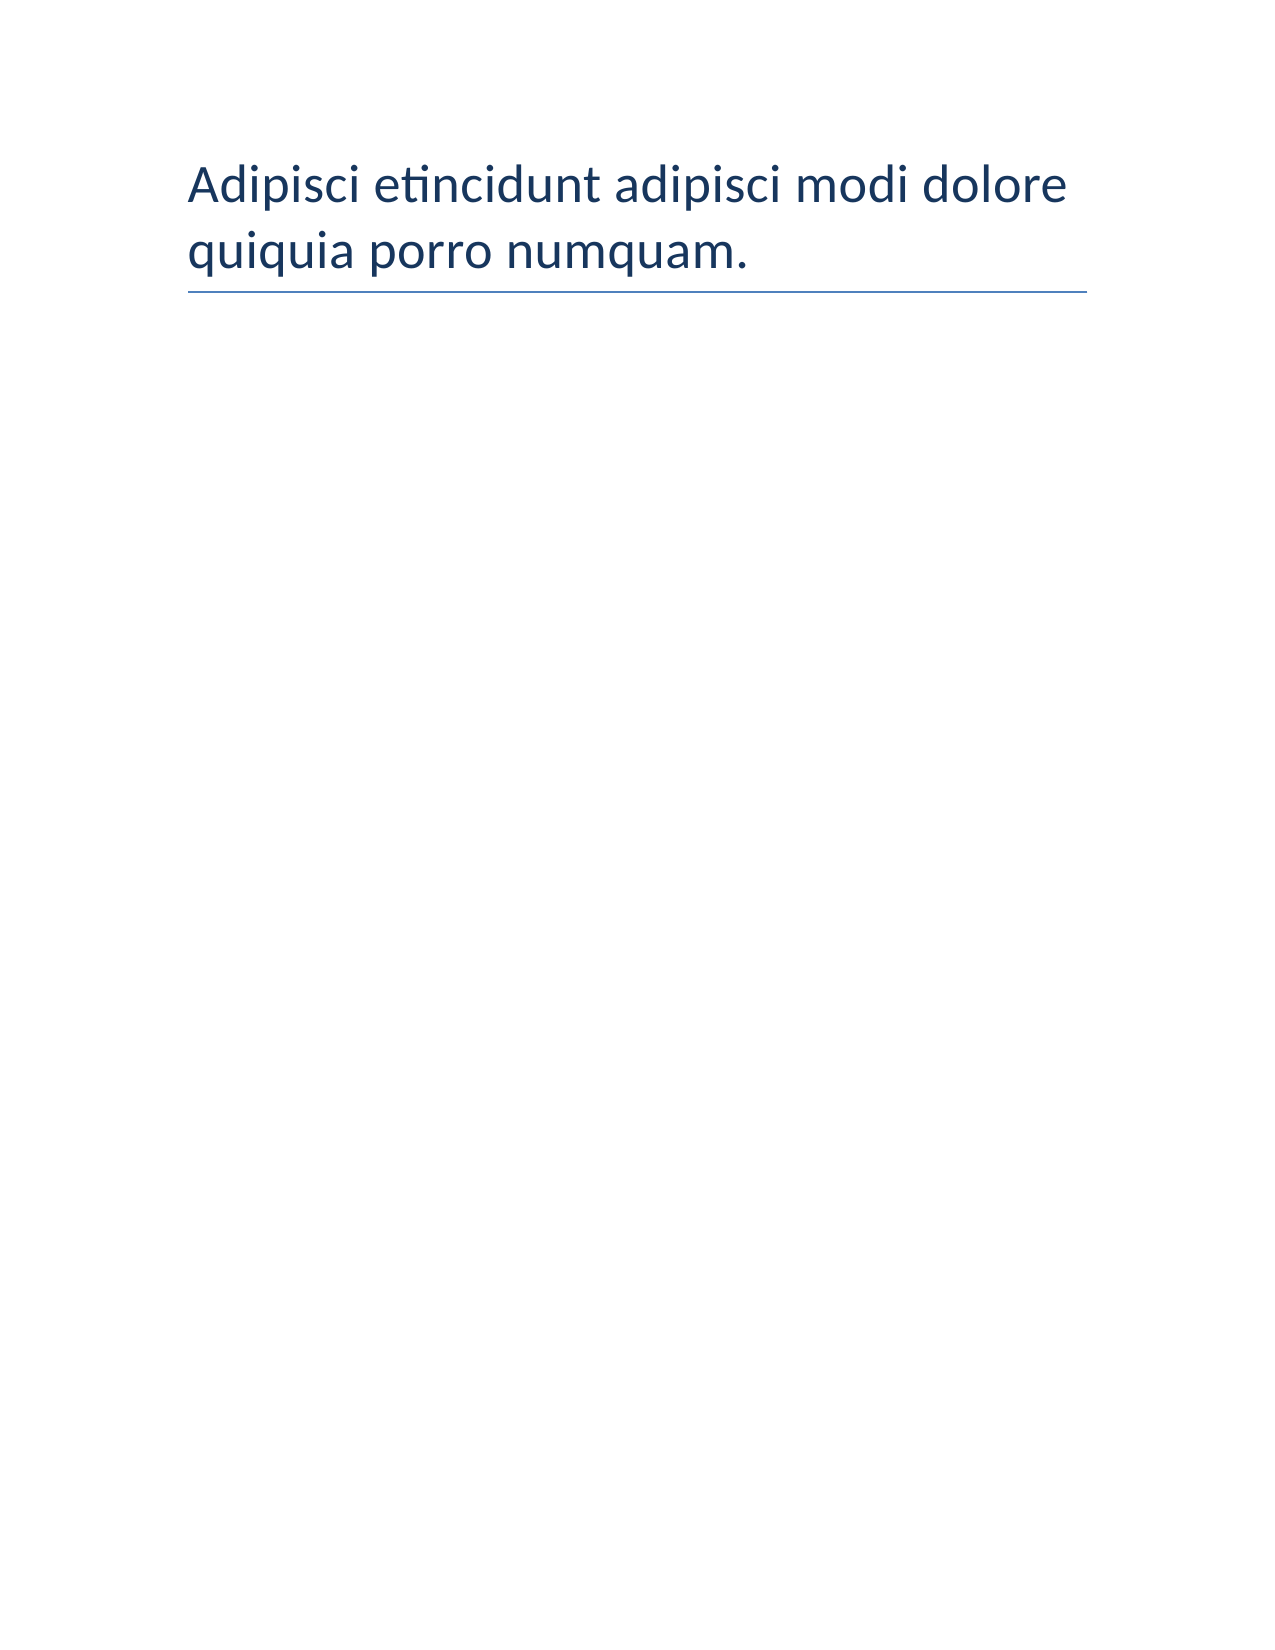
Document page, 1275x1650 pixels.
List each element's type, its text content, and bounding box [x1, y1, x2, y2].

title Adipisci etincidunt adipisci modi dolore quiquia porro numquam. [187, 150, 1087, 293]
